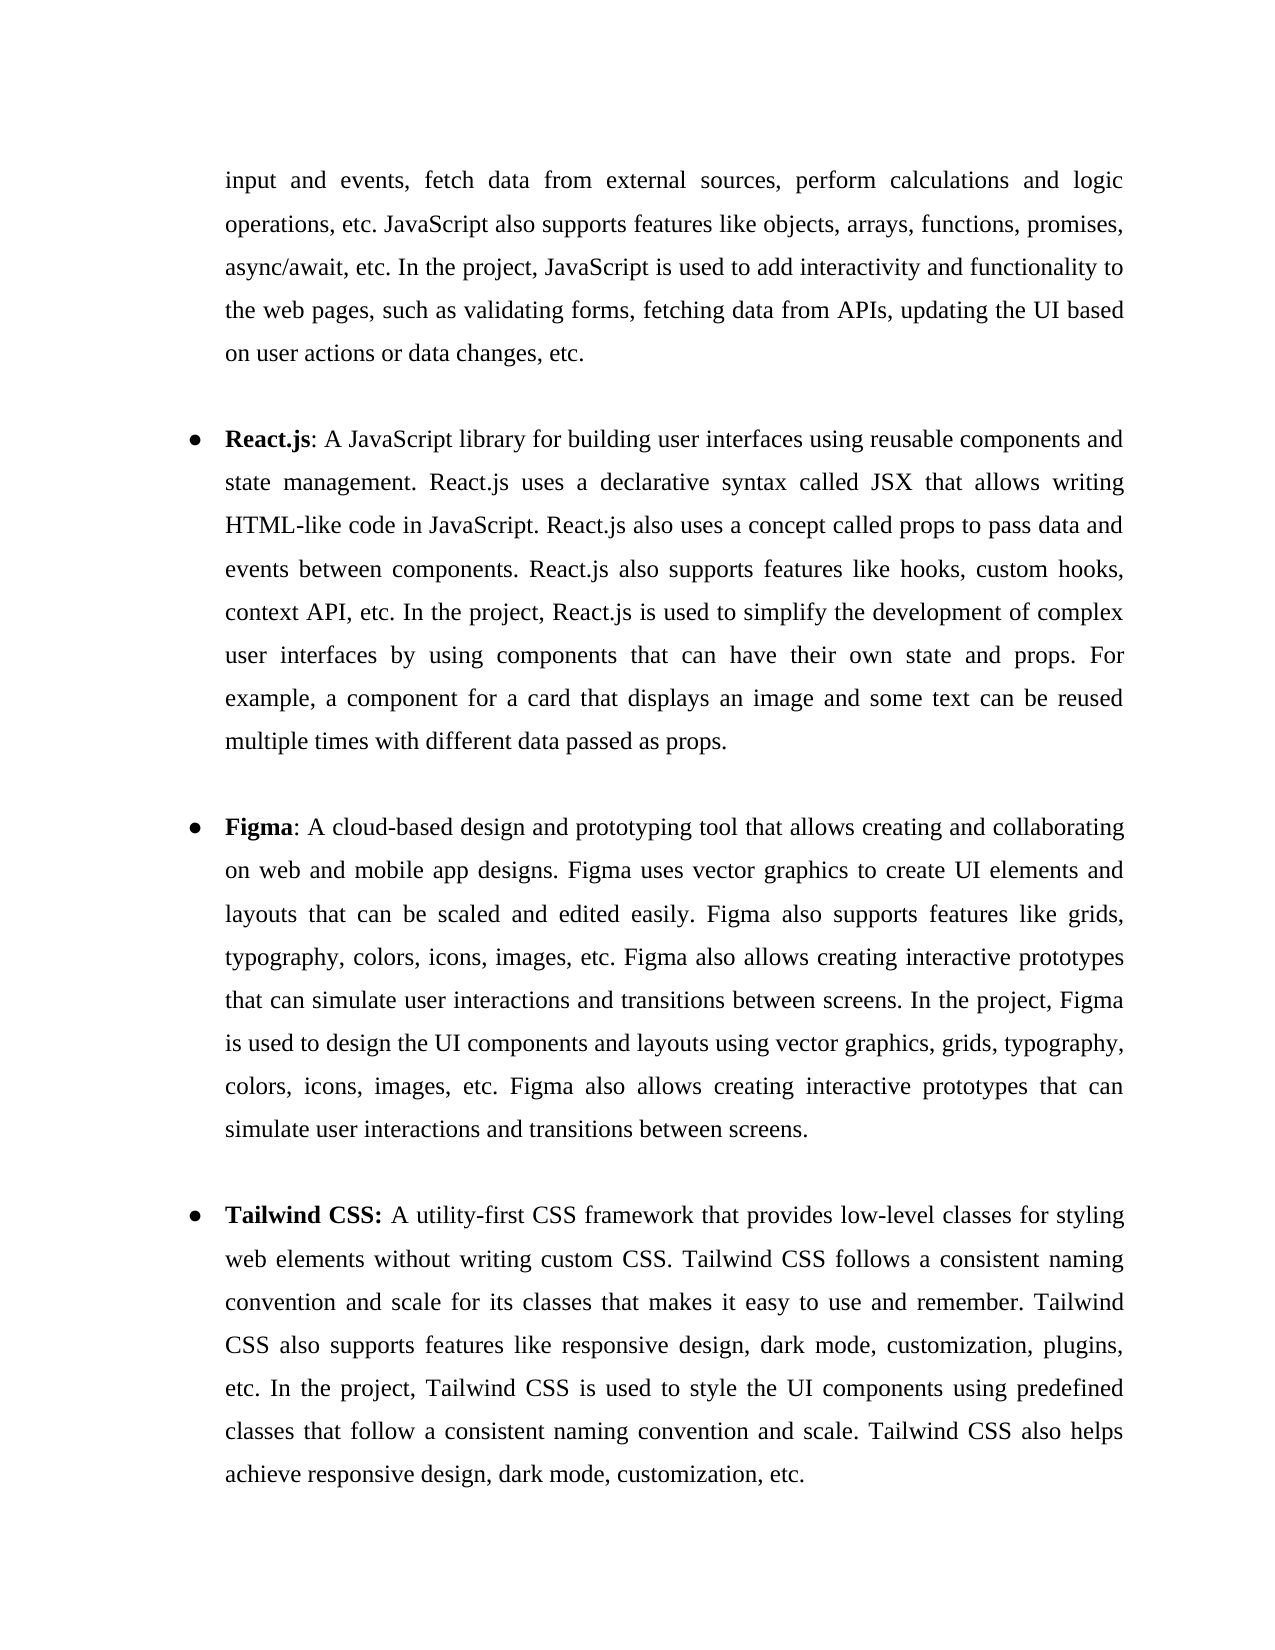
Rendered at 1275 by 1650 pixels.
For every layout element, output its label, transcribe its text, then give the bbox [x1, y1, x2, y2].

list Tailwind CSS: A utility-first CSS framework that provides low-level classes for styling web elements without writing custom CSS. Tailwind CSS follows a consistent naming convention and scale for its classes that makes it easy to use and remember. Tailwind CSS also supports features like responsive design, dark mode, customization, plugins, etc. In the project, Tailwind CSS is used to style the UI components using predefined classes that follow a consistent naming convention and scale. Tailwind CSS also helps achieve responsive design, dark mode, customization, etc. [187, 1201, 1125, 1488]
list React.js: A JavaScript library for building user interfaces using reusable components and state management. React.js uses a declarative syntax called JSX that allows writing HTML-like code in JavaScript. React.js also uses a concept called props to pass data and events between components. React.js also supports features like hooks, custom hooks, context API, etc. In the project, React.js is used to simplify the development of complex user interfaces by using components that can have their own state and props. For example, a component for a card that displays an image and some text can be reused multiple times with different data passed as props. [187, 424, 1125, 755]
list Figma: A cloud-based design and prototyping tool that allows creating and collaborating on web and mobile app designs. Figma uses vector graphics to create UI elements and layouts that can be scaled and edited easily. Figma also supports features like grids, typography, colors, icons, images, etc. Figma also allows creating interactive prototypes that can simulate user interactions and transitions between screens. In the project, Figma is used to design the UI components and layouts using vector graphics, grids, typography, colors, icons, images, etc. Figma also allows creating interactive prototypes that can simulate user interactions and transitions between screens. [187, 812, 1125, 1143]
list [187, 166, 1125, 367]
